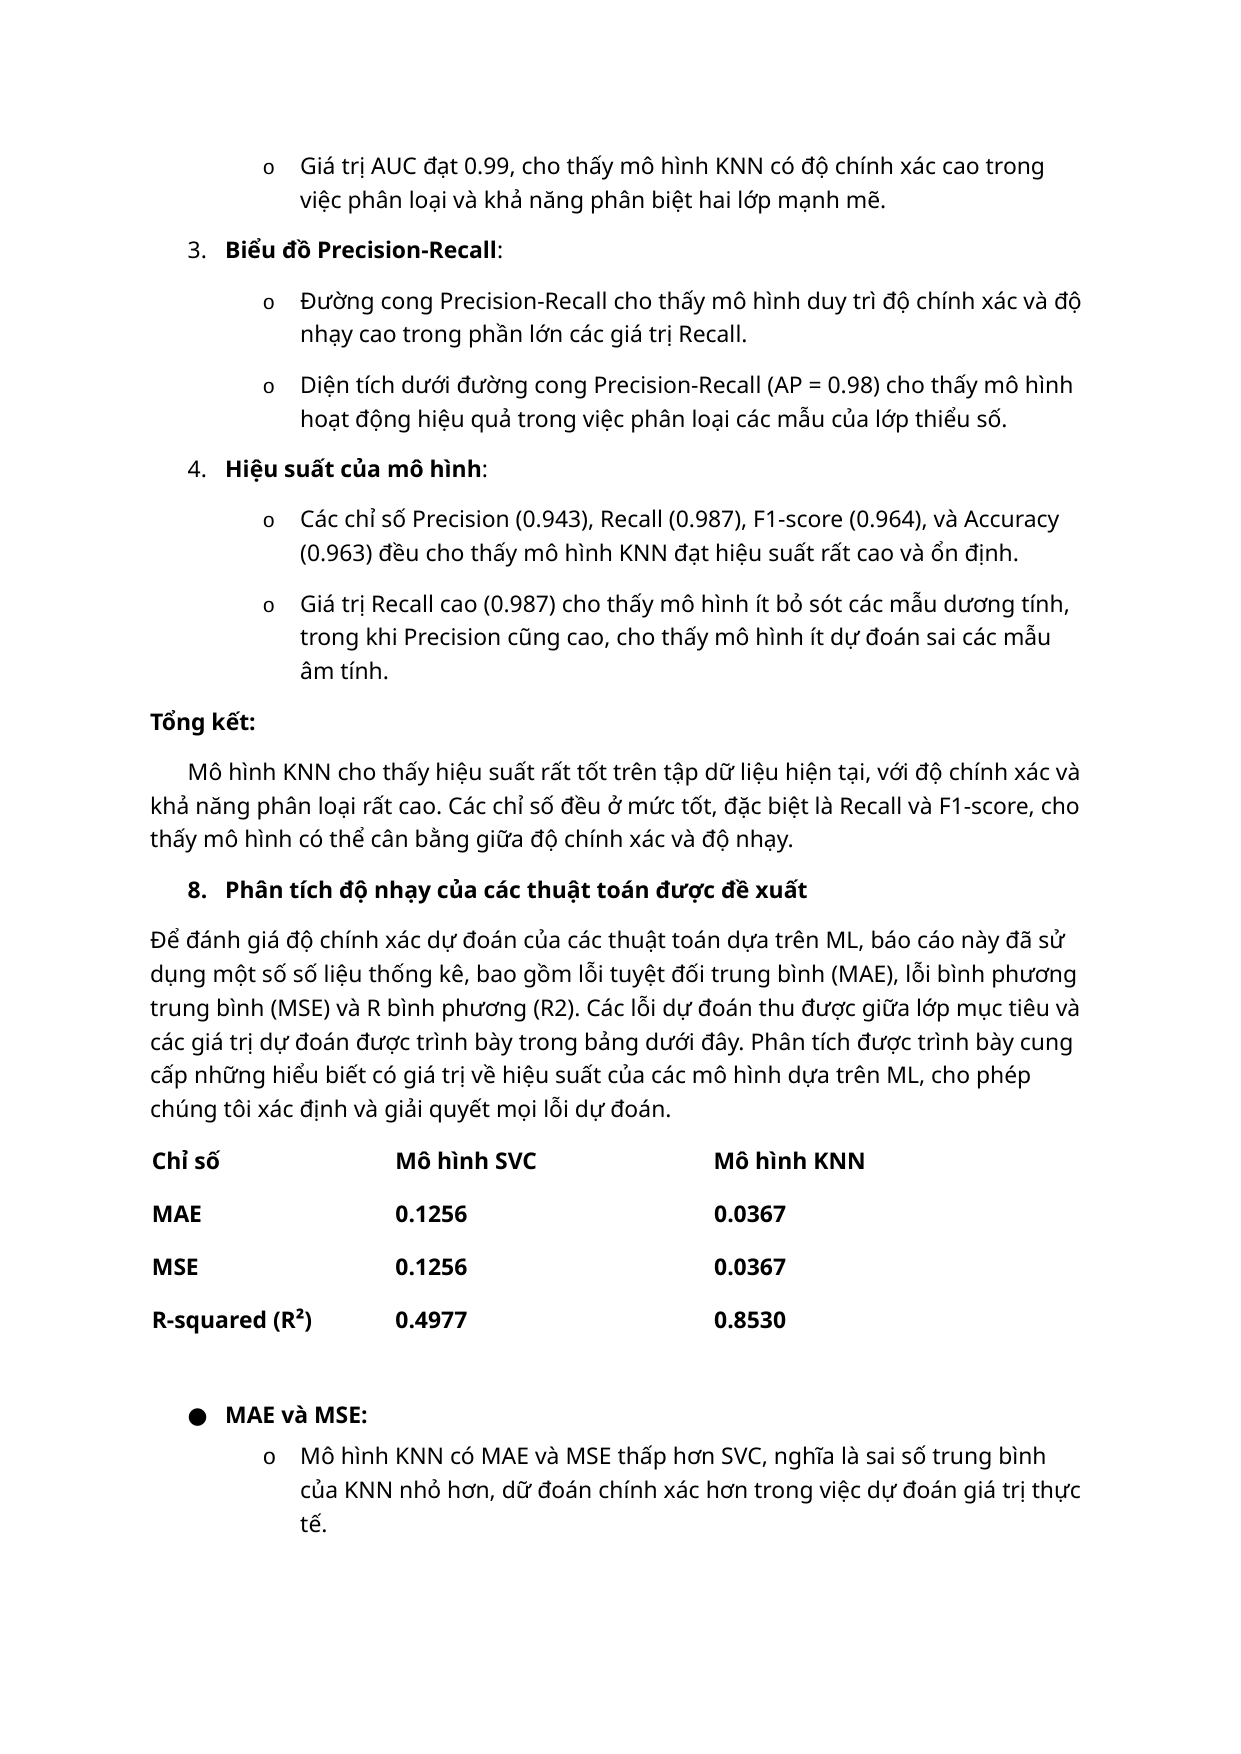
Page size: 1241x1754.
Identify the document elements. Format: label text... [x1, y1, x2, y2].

list Đường cong Precision-Recall cho thấy mô hình duy trì độ chính xác và độ nhạy cao trong phần lớn các giá trị Recall. [262, 284, 1090, 349]
table_header R-squared (R²) [150, 1303, 393, 1356]
table_header 0.4977 [394, 1303, 712, 1356]
list Hiệu suất của mô hình: [187, 453, 1090, 484]
table_header Mô hình SVC [394, 1143, 712, 1196]
list Giá trị Recall cao (0.987) cho thấy mô hình ít bỏ sót các mẫu dương tính, trong khi Precision cũng cao, cho thấy mô hình ít dự đoán sai các mẫu âm tính. [262, 587, 1090, 686]
table_header 0.1256 [394, 1196, 712, 1249]
text Tổng kết: [150, 705, 1090, 737]
table_header Chỉ số [150, 1143, 393, 1196]
table_header 0.8530 [713, 1303, 1090, 1356]
list Các chỉ số Precision (0.943), Recall (0.987), F1-score (0.964), và Accuracy (0.963) đều cho thấy mô hình KNN đạt hiệu suất rất cao và ổn định. [262, 503, 1090, 568]
table_header 0.1256 [394, 1250, 712, 1303]
table_header MSE [150, 1250, 393, 1303]
list Phân tích độ nhạy của các thuật toán được đề xuất [187, 874, 1090, 905]
table_header MAE [150, 1196, 393, 1249]
list Giá trị AUC đạt 0.99, cho thấy mô hình KNN có độ chính xác cao trong việc phân loại và khả năng phân biệt hai lớp mạnh mẽ. [262, 150, 1090, 215]
list Biểu đồ Precision-Recall: [187, 234, 1090, 265]
list Diện tích dưới đường cong Precision-Recall (AP = 0.98) cho thấy mô hình hoạt động hiệu quả trong việc phân loại các mẫu của lớp thiểu số. [262, 369, 1090, 434]
list Mô hình KNN có MAE và MSE thấp hơn SVC, nghĩa là sai số trung bình của KNN nhỏ hơn, dữ đoán chính xác hơn trong việc dự đoán giá trị thực tế. [262, 1440, 1090, 1539]
list MAE và MSE: [187, 1389, 1090, 1437]
table_header 0.0367 [713, 1196, 1090, 1249]
table_header 0.0367 [713, 1250, 1090, 1303]
text Để đánh giá độ chính xác dự đoán của các thuật toán dựa trên ML, báo cáo này đã sử dụng một số số liệu thống kê, bao gồm lỗi tuyệt đối trung bình (MAE), lỗi bình phương trung bình (MSE) và R bình phương (R2). Các lỗi dự đoán thu được giữa lớp mục tiêu và các giá trị dự đoán được trình bày trong bảng dưới đây. Phân tích được trình bày cung cấp những hiểu biết có giá trị về hiệu suất của các mô hình dựa trên ML, cho phép chúng tôi xác định và giải quyết mọi lỗi dự đoán. [150, 924, 1090, 1124]
table_header Mô hình KNN [712, 1143, 1090, 1196]
text Mô hình KNN cho thấy hiệu suất rất tốt trên tập dữ liệu hiện tại, với độ chính xác và khả năng phân loại rất cao. Các chỉ số đều ở mức tốt, đặc biệt là Recall và F1-score, cho thấy mô hình có thể cân bằng giữa độ chính xác và độ nhạy. [150, 756, 1090, 854]
